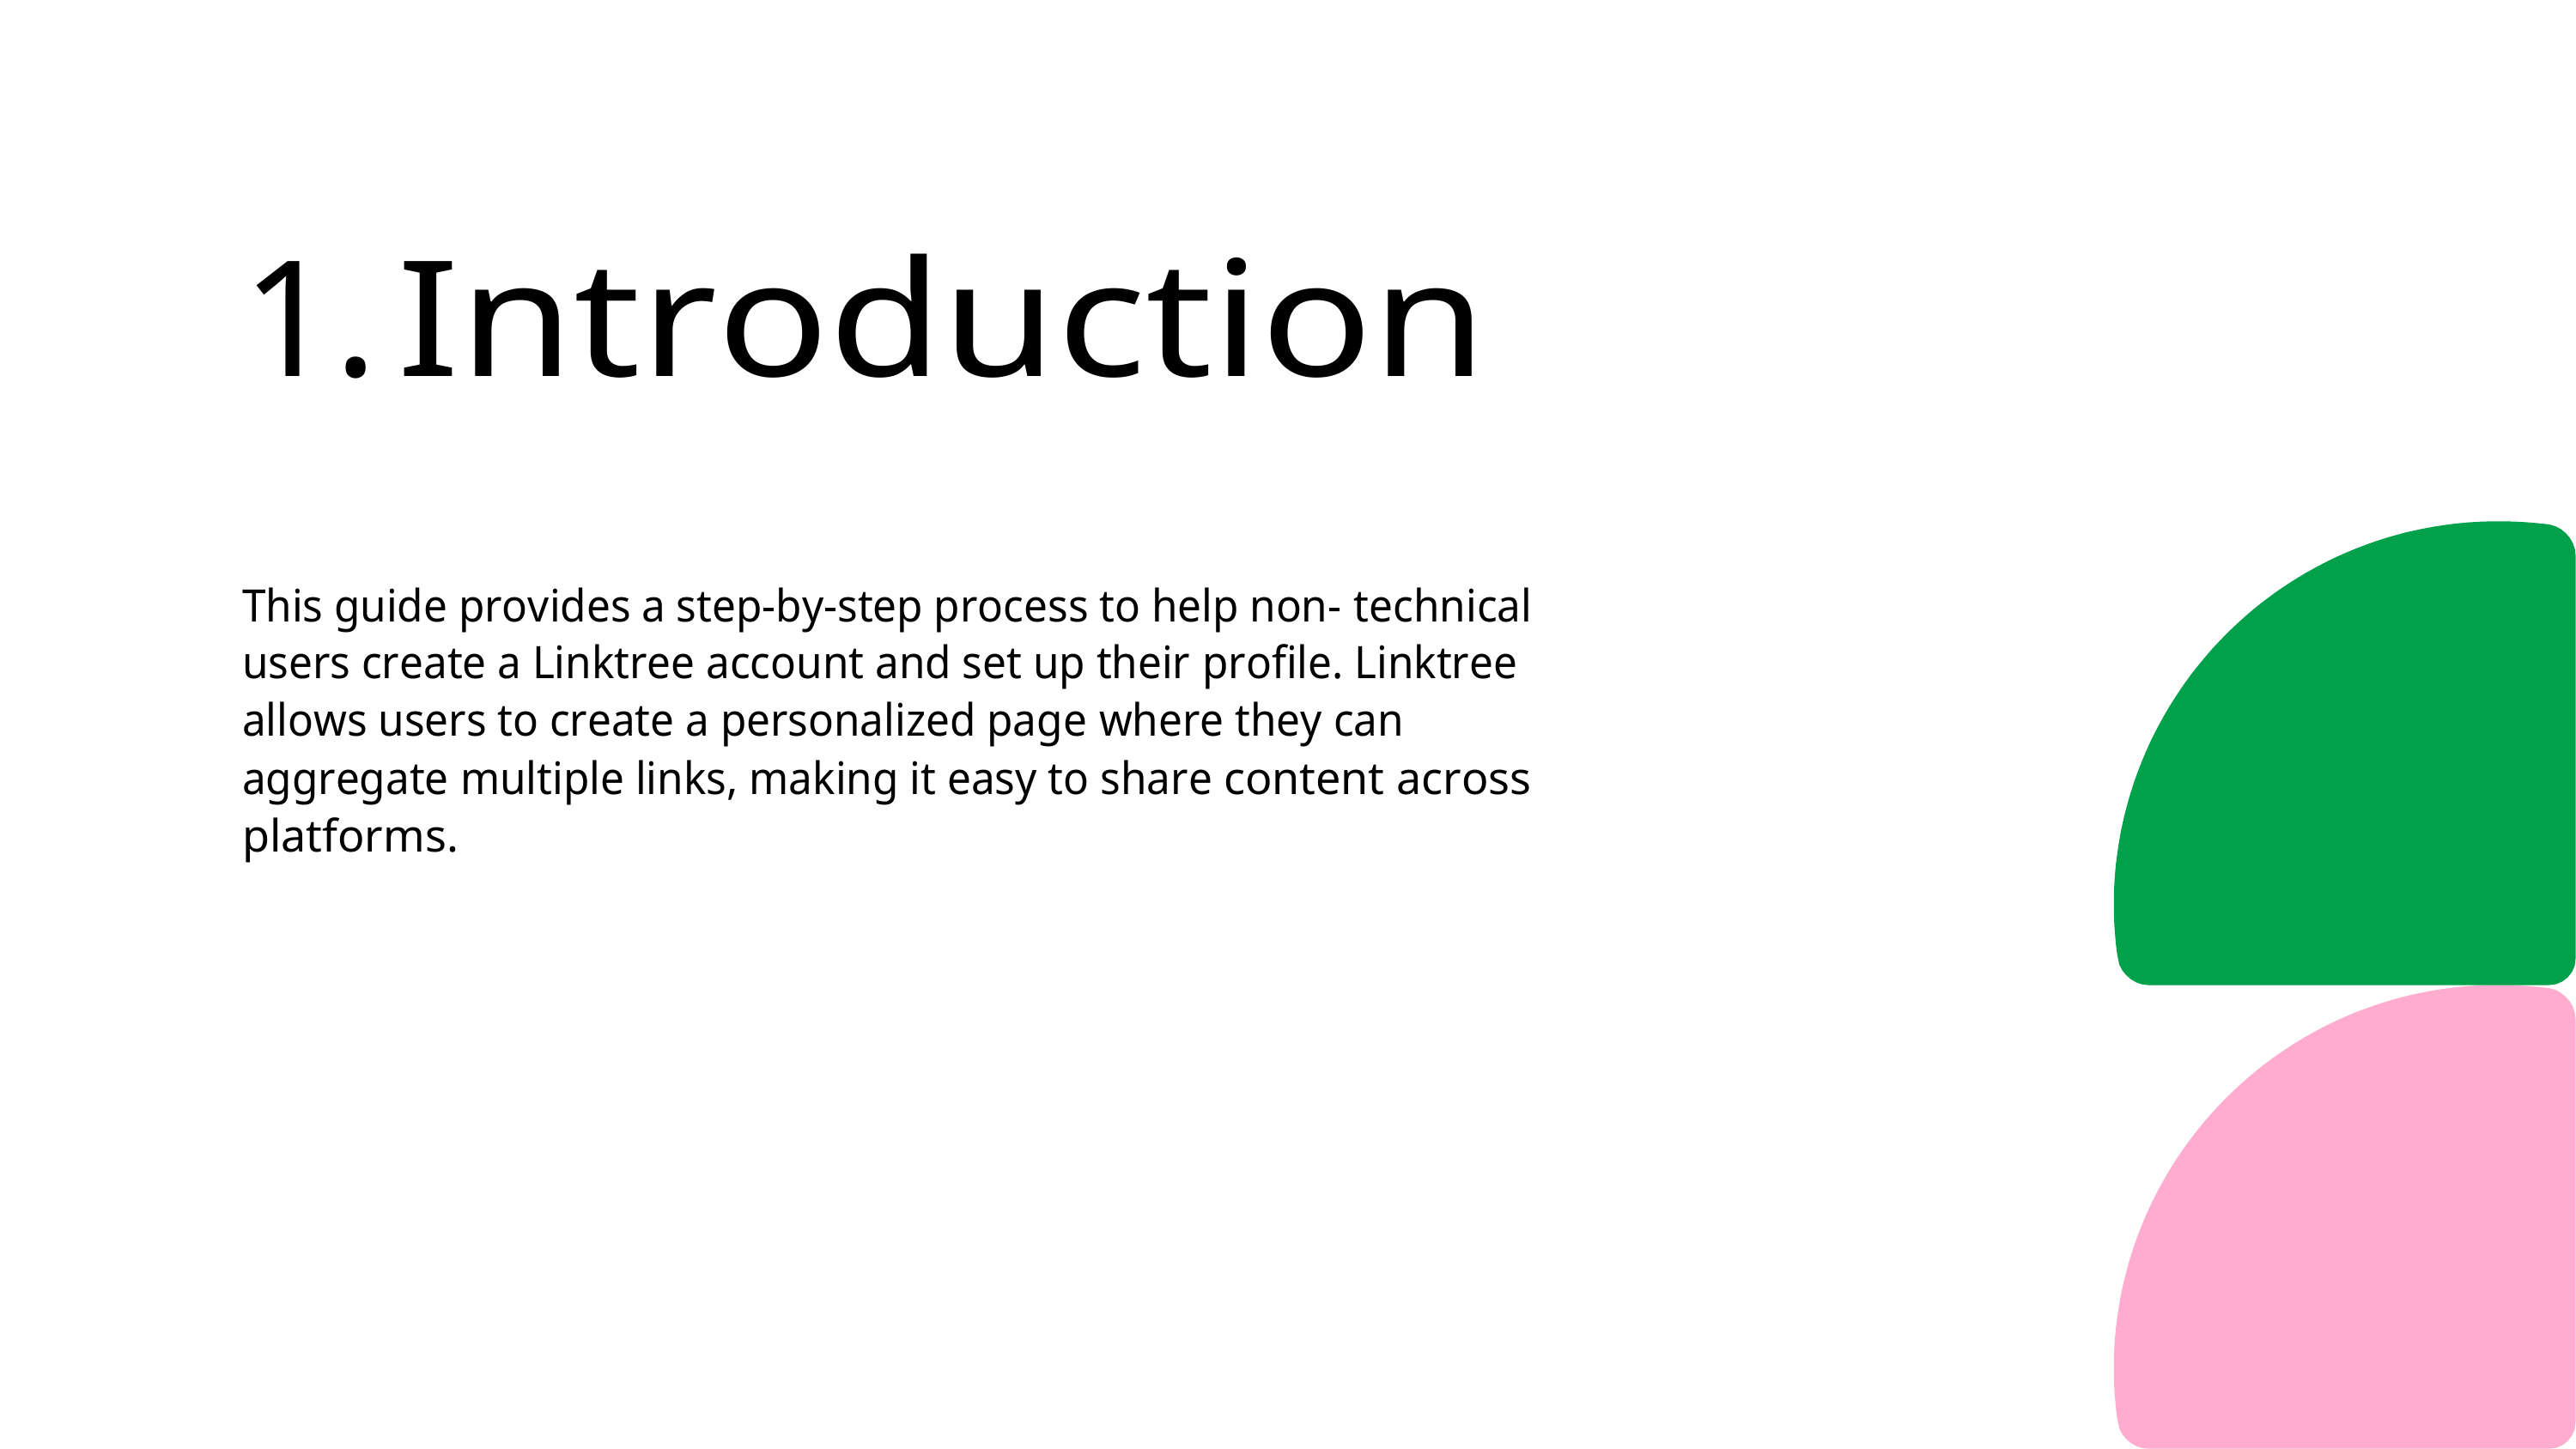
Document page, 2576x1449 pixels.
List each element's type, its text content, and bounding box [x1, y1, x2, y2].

subtitle This guide provides a step-by-step process to help non- technical users create a Linktree account and set up their profile. Linktree allows users to create a personalized page where they can aggregate multiple links, making it easy to share content across platforms. [242, 576, 1620, 865]
subtitle Introduction [242, 204, 2366, 424]
